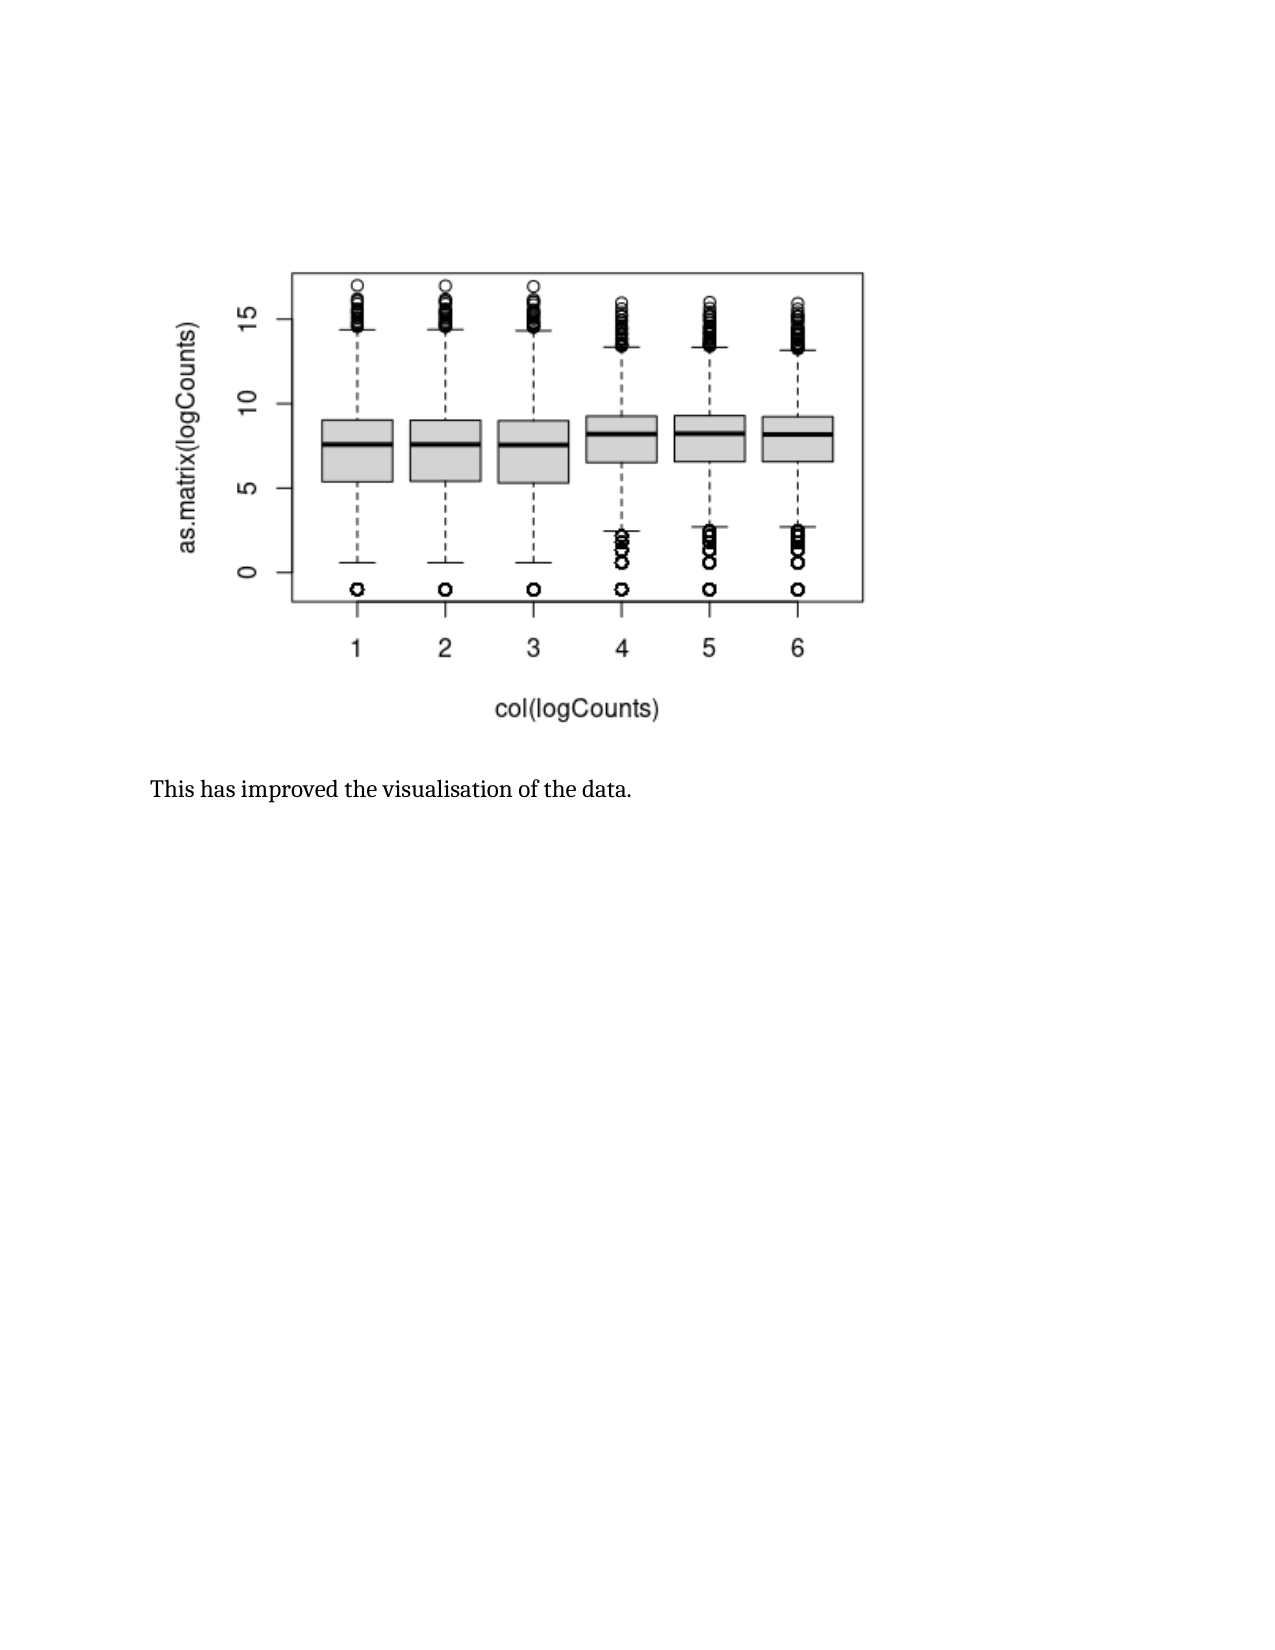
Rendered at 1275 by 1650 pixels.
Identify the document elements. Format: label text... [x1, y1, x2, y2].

text This has improved the visualisation of the data. [150, 775, 1125, 804]
picture [168, 150, 927, 757]
